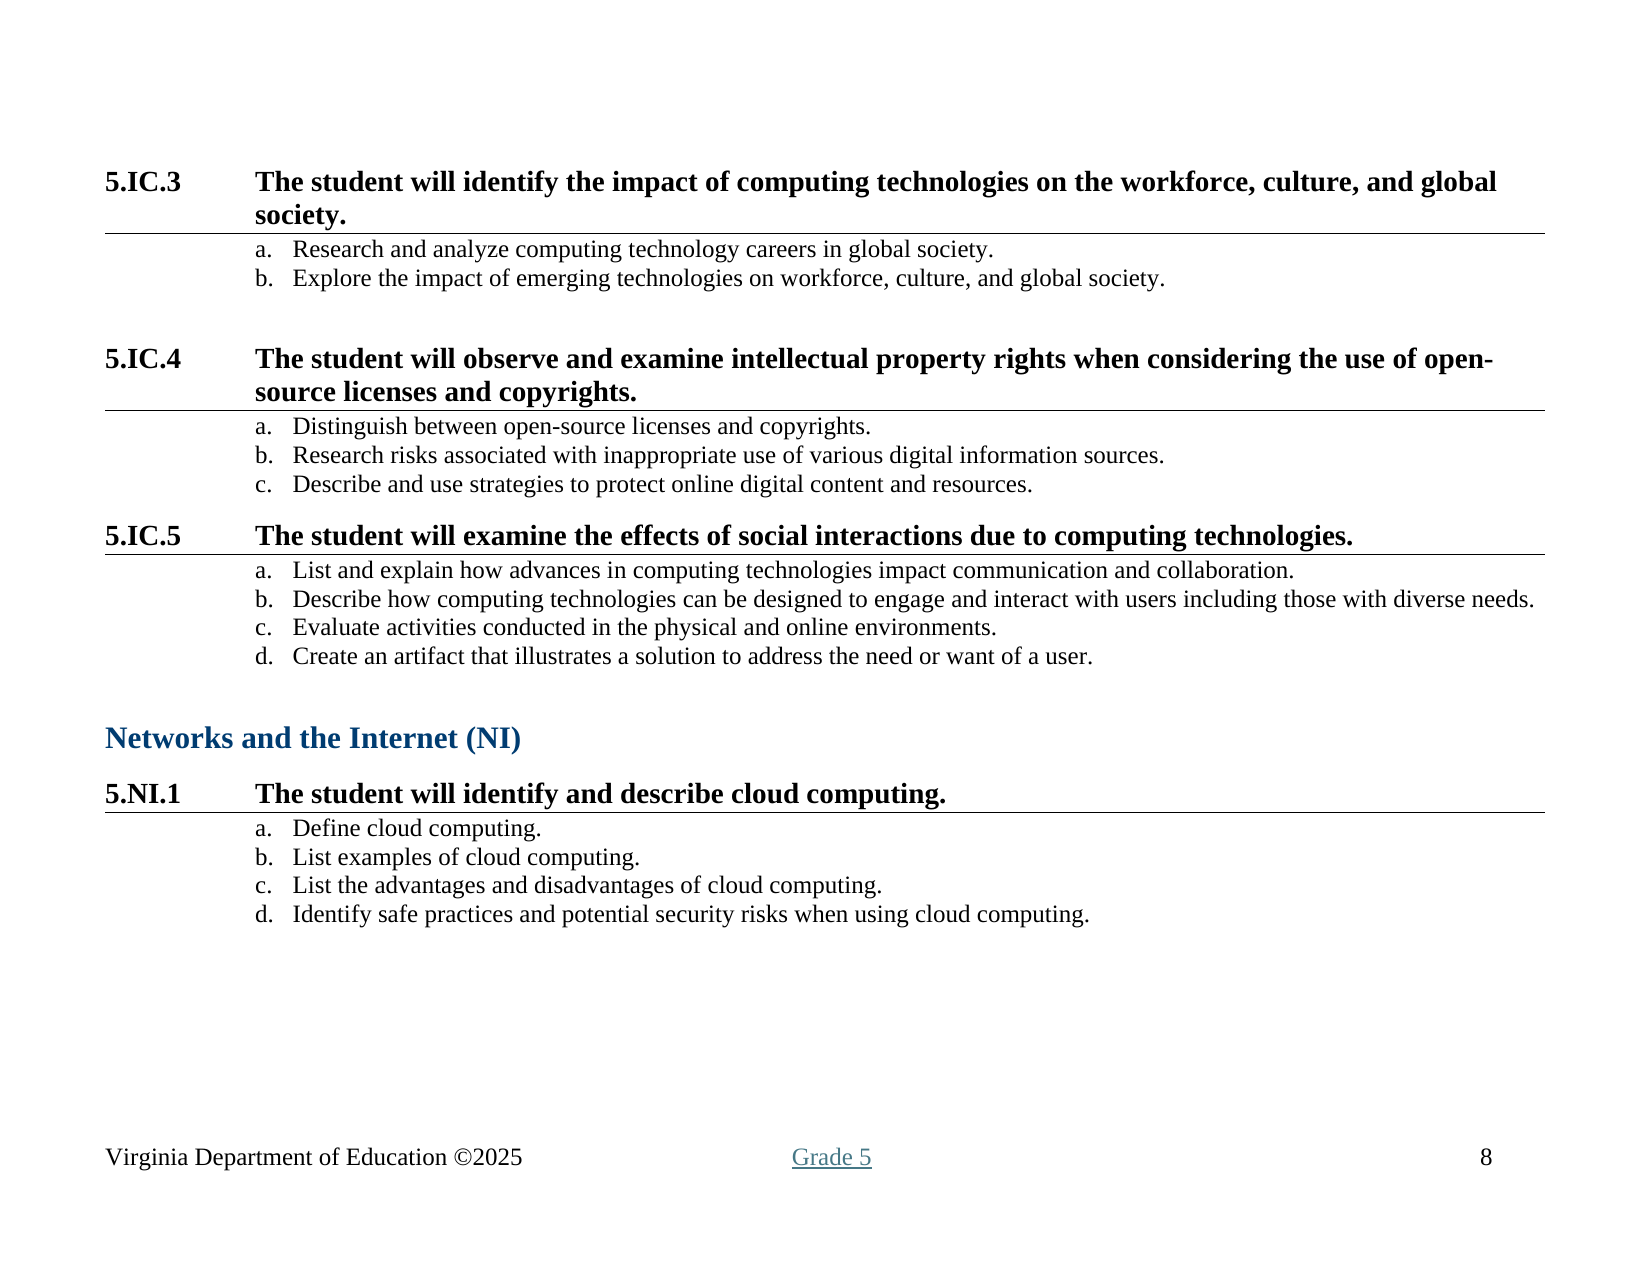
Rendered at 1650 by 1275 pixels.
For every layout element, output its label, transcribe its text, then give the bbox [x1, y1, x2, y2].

list Identify safe practices and potential security risks when using cloud computing. [255, 899, 1545, 928]
subtitle Networks and the Internet (NI) [105, 719, 1545, 756]
list Describe how computing technologies can be designed to engage and interact with users including those with diverse needs. [255, 584, 1545, 612]
list Distinguish between open-source licenses and copyrights. [180, 411, 1545, 440]
list Create an artifact that illustrates a solution to address the need or want of a user. [255, 641, 1545, 670]
subtitle 5.NI.1 The student will identify and describe cloud computing. [105, 776, 1545, 812]
subtitle 5.IC.5 The student will examine the effects of social interactions due to computing technologies. [105, 518, 1545, 554]
list Research and analyze computing technology careers in global society. [180, 234, 1545, 263]
list Evaluate activities conducted in the physical and online environments. [180, 612, 1545, 641]
subtitle 5.IC.3 The student will identify the impact of computing technologies on the workforce, culture, and global society. [105, 164, 1545, 233]
list Describe and use strategies to protect online digital content and resources. [255, 469, 1545, 497]
list Research risks associated with inappropriate use of various digital information sources. [255, 440, 1545, 469]
list List and explain how advances in computing technologies impact communication and collaboration. [255, 555, 1545, 584]
list List the advantages and disadvantages of cloud computing. [180, 871, 1545, 899]
subtitle 5.IC.4 The student will observe and examine intellectual property rights when considering the use of open-source licenses and copyrights. [105, 341, 1545, 410]
list Define cloud computing. [180, 813, 1545, 842]
list List examples of cloud computing. [180, 842, 1545, 871]
list Explore the impact of emerging technologies on workforce, culture, and global society. [255, 263, 1545, 320]
